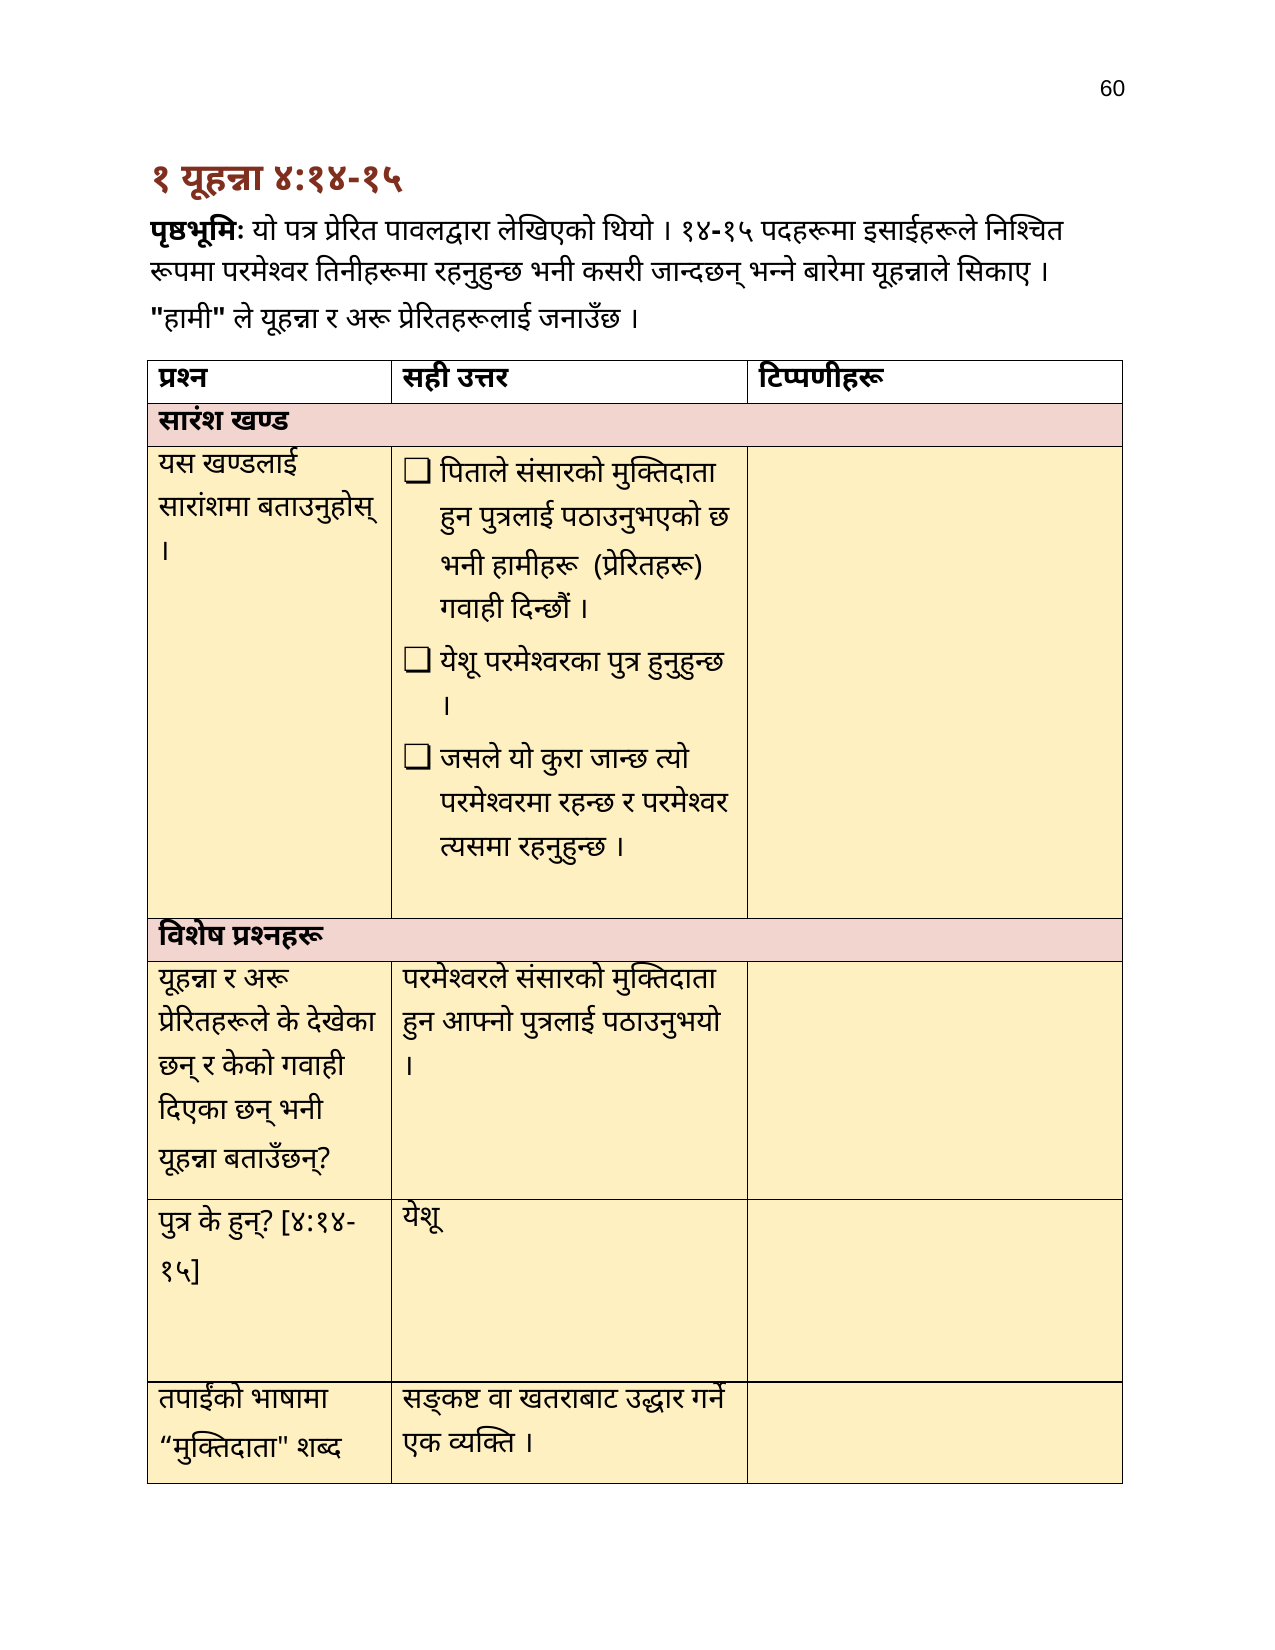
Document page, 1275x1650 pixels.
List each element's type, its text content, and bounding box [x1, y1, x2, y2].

table_cell पिताले संसारको मुक्‍तिदाता हुन पुत्रलाई पठाउनुभएको छ भनी हामीहरू (प्रेरितहरू) गवाही दिन्छौं । येशू परमेश्‍वरका पुत्र हुनुहुन्छ । जसले यो कुरा जान्छ त्यो परमेश्‍वरमा रहन्छ र परमेश्‍वर त्यसमा रहनुहुन्छ । [392, 447, 747, 918]
table_header प्रश्‍न [148, 361, 391, 403]
subtitle १ यूहन्ना ४:१४-१५ [150, 150, 1125, 205]
table_cell सारंश खण्ड [148, 404, 1122, 446]
table_cell यूहन्ना र अरू प्रेरितहरूले के देखेका छन् र केको गवाही दिएका छन् भनी यूहन्ना बताउँछन्? [148, 962, 391, 1199]
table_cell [148, 1383, 391, 1483]
table_cell विशेष प्रश्‍नहरू [148, 919, 1122, 961]
table_cell यस खण्डलाई सारांशमा बताउनुहोस् । [148, 447, 391, 918]
table_cell येशू [392, 1200, 747, 1381]
table_cell [748, 962, 1122, 1199]
table_cell पुत्र के हुन्? [४:१४-१५] [148, 1200, 391, 1381]
table_cell [748, 1383, 1122, 1483]
table_cell परमेश्‍वरले संसारको मुक्‍तिदाता हुन आफ्नो पुत्रलाई पठाउनुभयो । [392, 962, 747, 1199]
text पृष्ठभूमिः यो पत्र प्रेरित पावलद्वारा लेखिएको थियो । १४-१५ पदहरूमा इसाईहरूले निश्‍चित रूपमा परमेश्‍वर तिनीहरूमा रहनुहुन्छ भनी कसरी जान्दछन् भन्‍ने बारेमा यूहन्नाले सिकाए । "हामी" ले यूहन्ना र अरू प्रेरितहरूलाई जनाउँछ । [150, 210, 1125, 340]
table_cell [392, 1383, 747, 1483]
table_cell [748, 447, 1122, 918]
table_header सही उत्तर [392, 361, 747, 403]
table_cell [748, 1200, 1122, 1381]
table_header टिप्पणीहरू [748, 361, 1122, 403]
